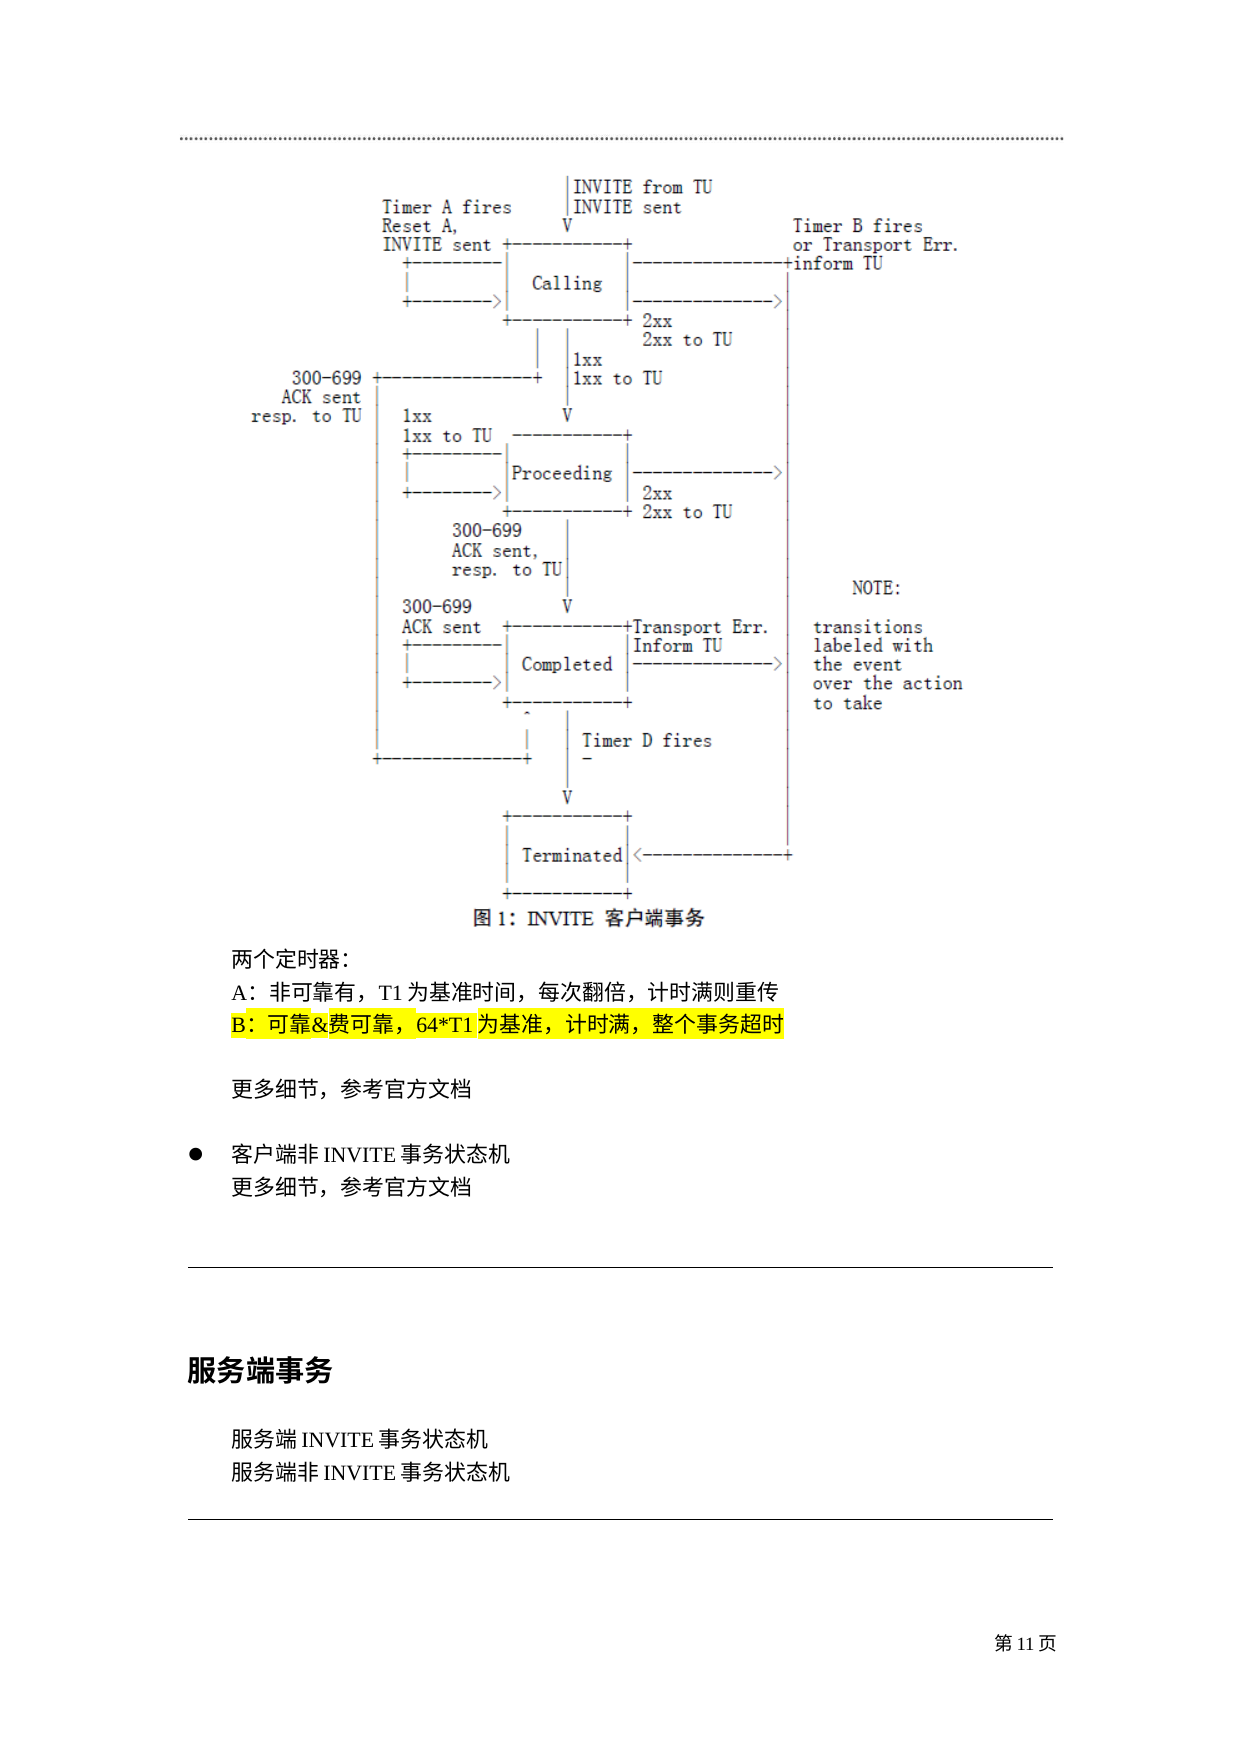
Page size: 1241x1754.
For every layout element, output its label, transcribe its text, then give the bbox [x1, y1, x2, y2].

text B：可靠&费可靠，64*T1为基准，计时满，整个事务超时 [187, 1007, 1053, 1039]
picture [179, 134, 1064, 143]
list 更多细节，参考官方文档 [187, 1169, 1053, 1202]
text A：非可靠有，T1为基准时间，每次翻倍，计时满则重传 [187, 974, 1053, 1007]
list 客户端非INVITE事务状态机 [187, 1137, 1053, 1169]
text 服务端非INVITE事务状态机 [187, 1454, 1053, 1487]
text 更多细节，参考官方文档 [187, 1072, 1053, 1104]
picture [231, 162, 997, 938]
text 两个定时器： [187, 942, 1053, 974]
subtitle 服务端事务 [187, 1336, 1053, 1401]
text 服务端INVITE事务状态机 [187, 1422, 1053, 1454]
